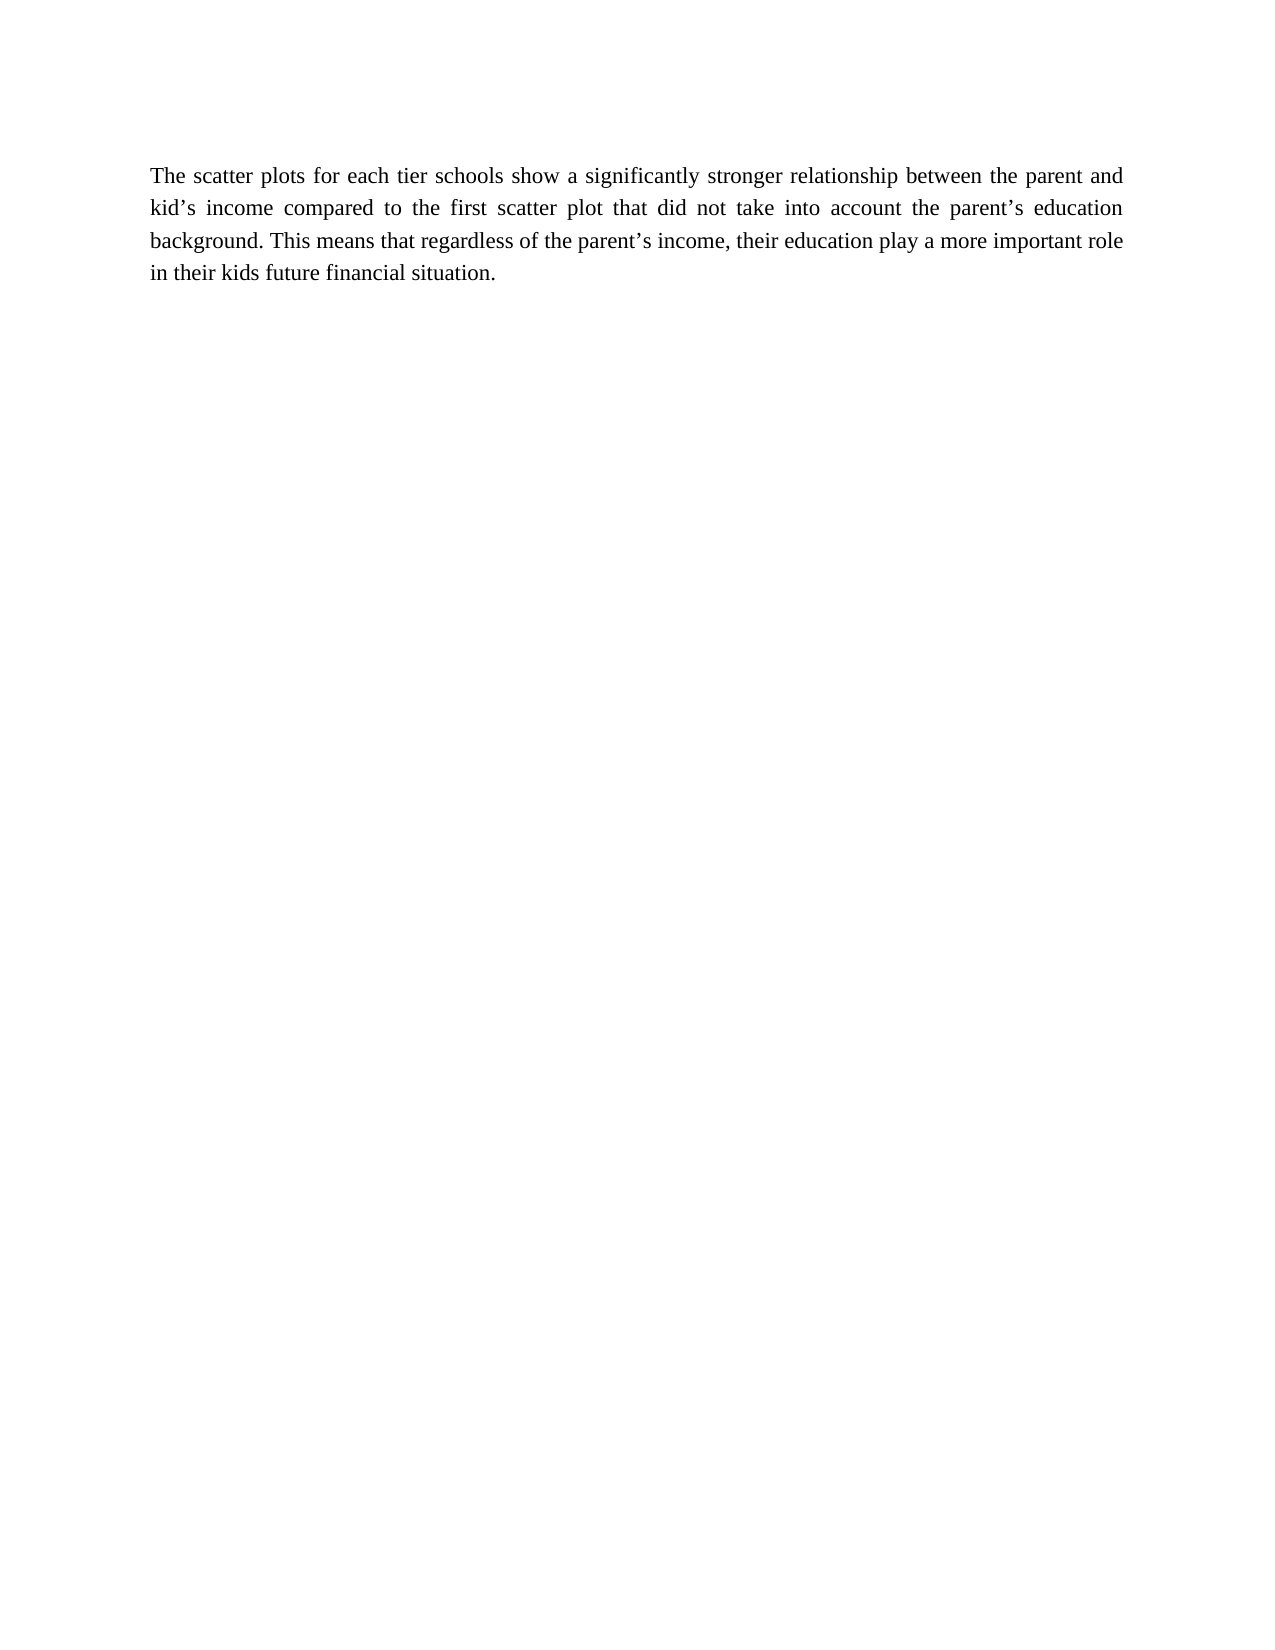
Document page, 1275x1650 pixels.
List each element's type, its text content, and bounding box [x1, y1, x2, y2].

text The scatter plots for each tier schools show a significantly stronger relationship between the parent and kid’s income compared to the first scatter plot that did not take into account the parent’s education background. This means that regardless of the parent’s income, their education play a more important role in their kids future financial situation. [150, 159, 1125, 289]
